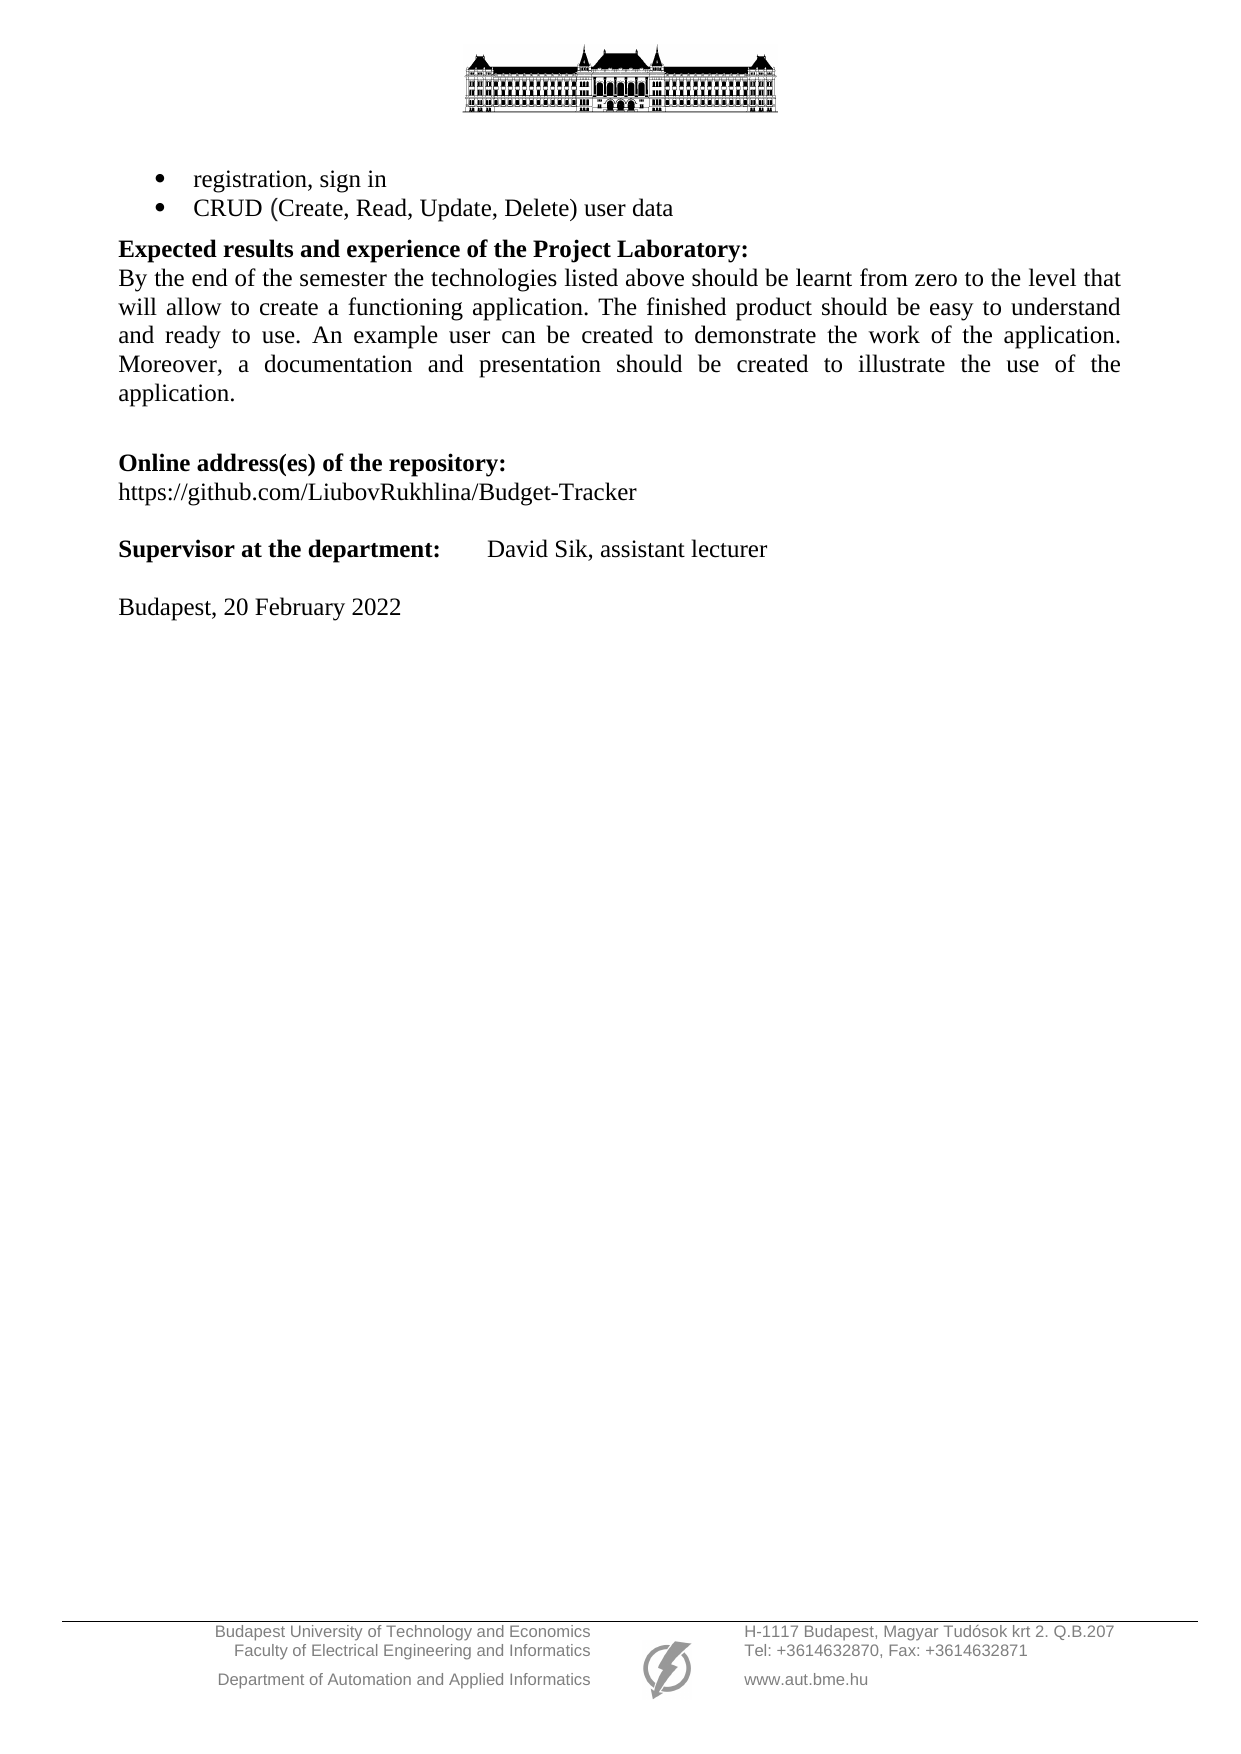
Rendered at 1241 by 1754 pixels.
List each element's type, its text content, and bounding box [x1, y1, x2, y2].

text Budapest, 20 February 2022 [118, 592, 1123, 620]
text By the end of the semester the technologies listed above should be learnt from zero to the level that will allow to create a functioning application. The finished product should be easy to understand and ready to use. An example user can be created to demonstrate the work of the application. Moreover, a documentation and presentation should be created to illustrate the use of the application. [118, 263, 1122, 407]
picture [642, 1640, 693, 1700]
text Online address(es) of the repository: [118, 448, 1122, 477]
text https://github.com/LiubovRukhlina/Budget-Tracker [118, 477, 1123, 505]
text Supervisor at the department: David Sik, assistant lecturer [118, 534, 1123, 563]
list registration, sign in [156, 164, 1122, 193]
text Expected results and experience of the Project Laboratory: [118, 234, 1122, 263]
list CRUD (Create, Read, Update, Delete) user data [278, 193, 1122, 222]
picture [462, 44, 778, 114]
list CRUD (Create, Read, Update, Delete) user data [156, 193, 263, 222]
